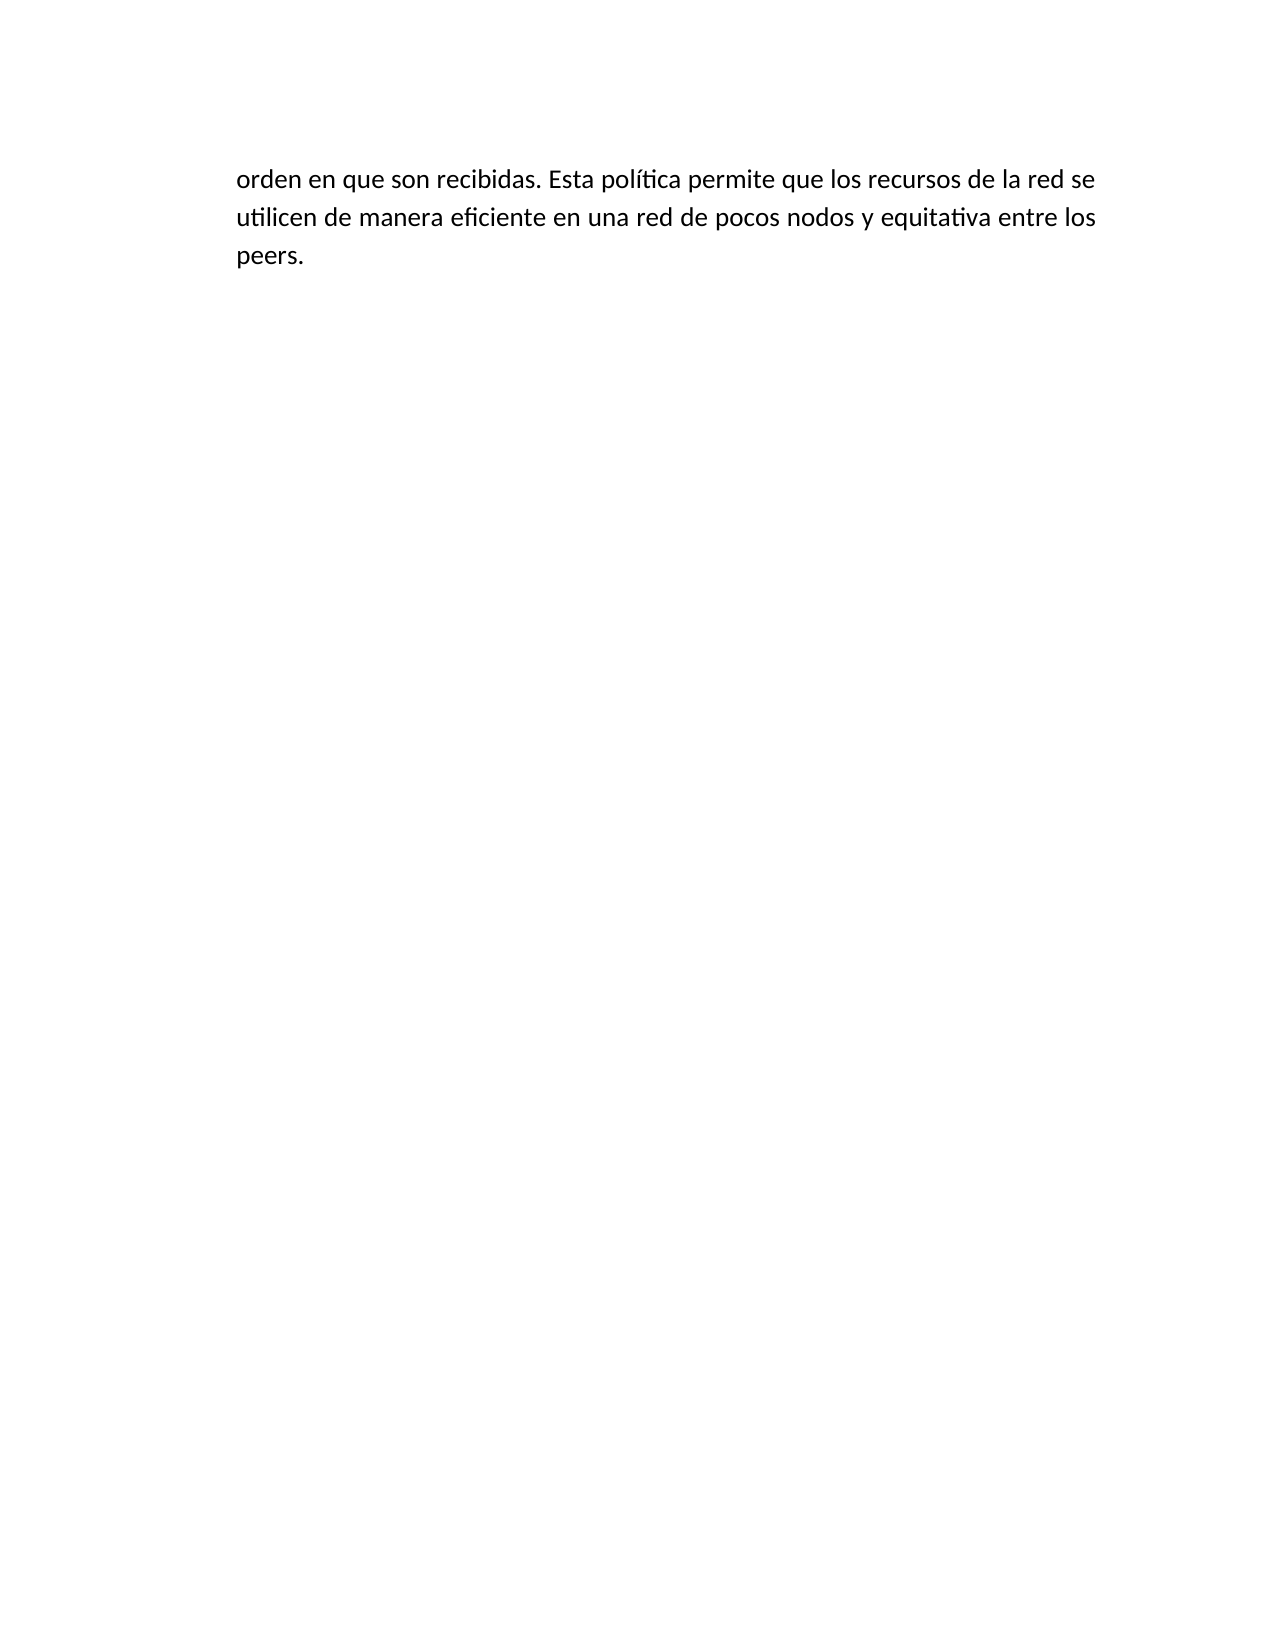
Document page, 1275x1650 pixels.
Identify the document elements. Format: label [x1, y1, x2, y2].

text [236, 162, 1098, 271]
